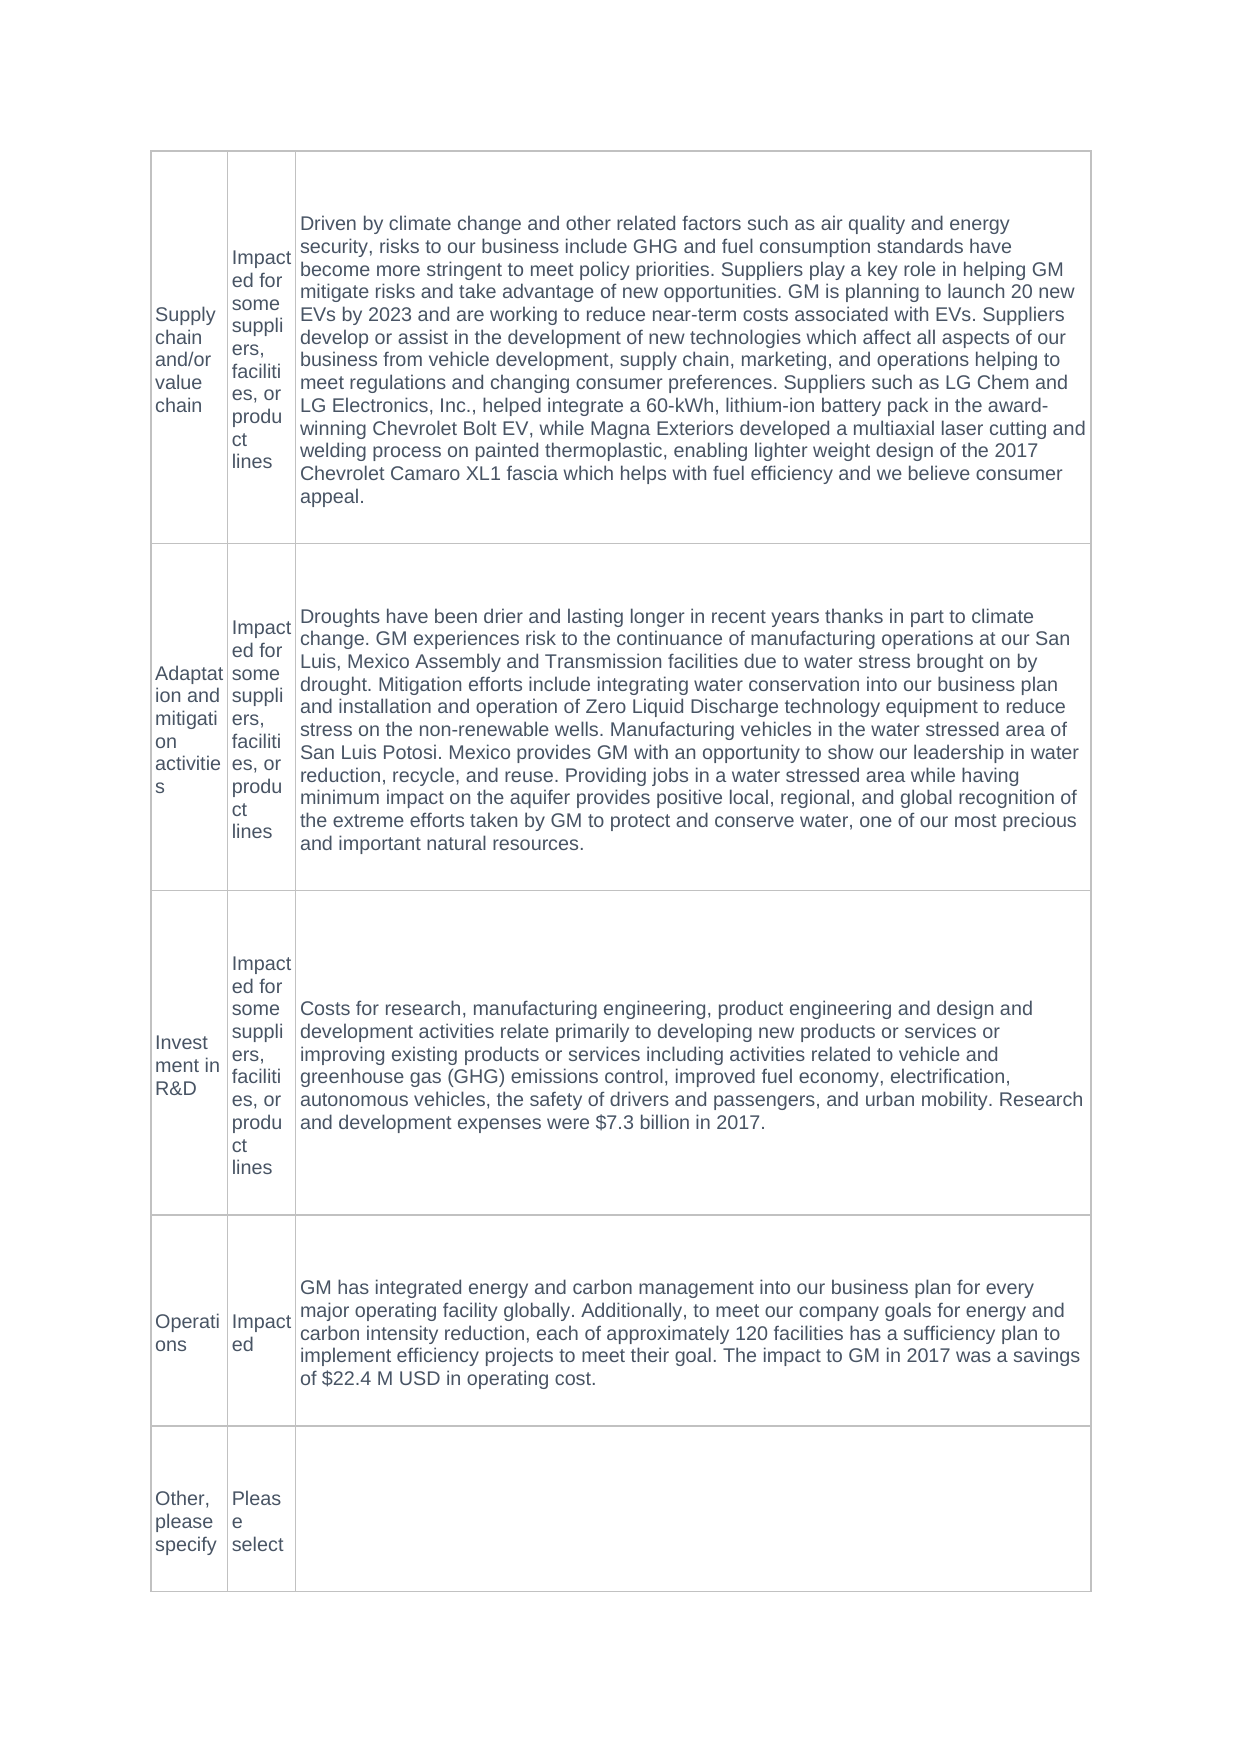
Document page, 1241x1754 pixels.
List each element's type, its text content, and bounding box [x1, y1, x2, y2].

table_cell Impacted for some suppliers, facilities, or product lines [228, 544, 295, 890]
table_cell Adaptation and mitigation activities [152, 544, 227, 890]
table_cell Droughts have been drier and lasting longer in recent years thanks in part to climate change. GM experiences risk to the continuance of manufacturing operations at our San Luis, Mexico Assembly and Transmission facilities due to water stress brought on by drought. Mitigation efforts include integrating water conservation into our business plan and installation and operation of Zero Liquid Discharge technology equipment to reduce stress on the non-renewable wells. Manufacturing vehicles in the water stressed area of San Luis Potosi. Mexico provides GM with an opportunity to show our leadership in water reduction, recycle, and reuse. Providing jobs in a water stressed area while having minimum impact on the aquifer provides positive local, regional, and global recognition of the extreme efforts taken by GM to protect and conserve water, one of our most precious and important natural resources. [296, 544, 1090, 890]
table_cell Other, please specify [152, 1427, 227, 1591]
table_cell GM has integrated energy and carbon management into our business plan for every major operating facility globally. Additionally, to meet our company goals for energy and carbon intensity reduction, each of approximately 120 facilities has a sufficiency plan to implement efficiency projects to meet their goal. The impact to GM in 2017 was a savings of $22.4 M USD in operating cost. [296, 1216, 1090, 1425]
table_cell [296, 1427, 1090, 1591]
table_cell Impacted for some suppliers, facilities, or product lines [228, 891, 295, 1214]
table_cell Investment in R&D [152, 891, 227, 1214]
table_cell Driven by climate change and other related factors such as air quality and energy security, risks to our business include GHG and fuel consumption standards have become more stringent to meet policy priorities. Suppliers play a key role in helping GM mitigate risks and take advantage of new opportunities. GM is planning to launch 20 new EVs by 2023 and are working to reduce near-term costs associated with EVs. Suppliers develop or assist in the development of new technologies which affect all aspects of our business from vehicle development, supply chain, marketing, and operations helping to meet regulations and changing consumer preferences. Suppliers such as LG Chem and LG Electronics, Inc., helped integrate a 60-kWh, lithium-ion battery pack in the award-winning Chevrolet Bolt EV, while Magna Exteriors developed a multiaxial laser cutting and welding process on painted thermoplastic, enabling lighter weight design of the 2017 Chevrolet Camaro XL1 fascia which helps with fuel efficiency and we believe consumer appeal. [296, 152, 1090, 543]
table_cell Impacted [228, 1216, 295, 1425]
table_cell Operations [152, 1216, 227, 1425]
table_cell Costs for research, manufacturing engineering, product engineering and design and development activities relate primarily to developing new products or services or improving existing products or services including activities related to vehicle and greenhouse gas (GHG) emissions control, improved fuel economy, electrification, autonomous vehicles, the safety of drivers and passengers, and urban mobility. Research and development expenses were $7.3 billion in 2017. [296, 891, 1090, 1214]
table_cell Please select [228, 1427, 295, 1591]
table_cell Supply chain and/or value chain [152, 152, 227, 543]
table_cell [228, 152, 295, 543]
